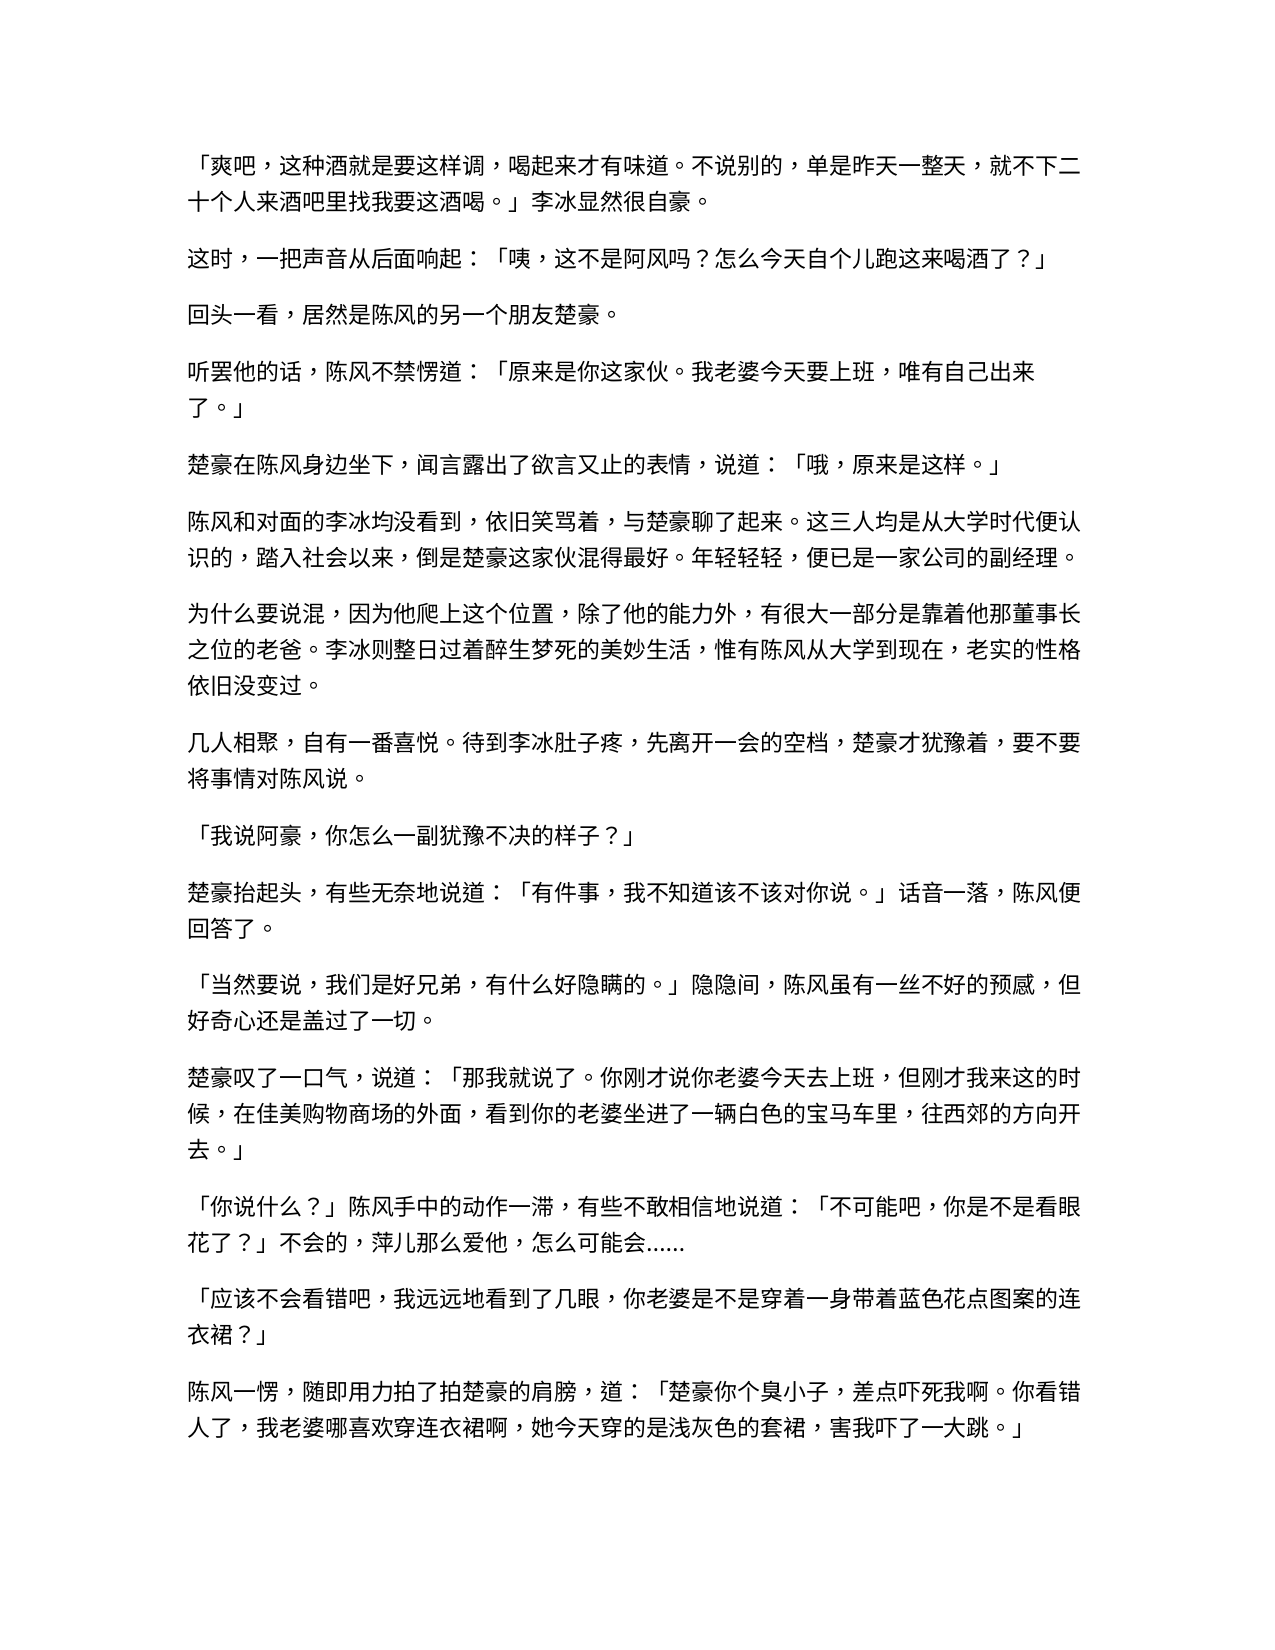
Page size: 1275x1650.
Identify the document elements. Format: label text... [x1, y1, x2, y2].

text 回头一看，居然是陈风的另一个朋友楚豪。 [187, 299, 1087, 331]
text 「当然要说，我们是好兄弟，有什么好隐瞒的。」隐隐间，陈风虽有一丝不好的预感，但好奇心还是盖过了一切。 [187, 969, 1087, 1036]
text 楚豪叹了一口气，说道：「那我就说了。你刚才说你老婆今天去上班，但刚才我来这的时候，在佳美购物商场的外面，看到你的老婆坐进了一辆白色的宝马车里，往西郊的方向开去。」 [187, 1062, 1087, 1165]
text 这时，一把声音从后面响起：「咦，这不是阿风吗？怎么今天自个儿跑这来喝酒了？」 [187, 243, 1087, 274]
text 「爽吧，这种酒就是要这样调，喝起来才有味道。不说别的，单是昨天一整天，就不下二十个人来酒吧里找我要这酒喝。」李冰显然很自豪。 [187, 150, 1087, 217]
text 「应该不会看错吧，我远远地看到了几眼，你老婆是不是穿着一身带着蓝色花点图案的连衣裙？」 [187, 1283, 1087, 1351]
text 为什么要说混，因为他爬上这个位置，除了他的能力外，有很大一部分是靠着他那董事长之位的老爸。李冰则整日过着醉生梦死的美妙生活，惟有陈风从大学到现在，老实的性格依旧没变过。 [187, 598, 1087, 702]
text 「我说阿豪，你怎么一副犹豫不决的样子？」 [187, 820, 1087, 851]
text 楚豪抬起头，有些无奈地说道：「有件事，我不知道该不该对你说。」话音一落，陈风便回答了。 [187, 877, 1087, 944]
text 几人相聚，自有一番喜悦。待到李冰肚子疼，先离开一会的空档，楚豪才犹豫着，要不要将事情对陈风说。 [187, 727, 1087, 794]
text 「你说什么？」陈风手中的动作一滞，有些不敢相信地说道：「不可能吧，你是不是看眼花了？」不会的，萍儿那么爱他，怎么可能会…… [187, 1191, 1087, 1258]
text 陈风和对面的李冰均没看到，依旧笑骂着，与楚豪聊了起来。这三人均是从大学时代便认识的，踏入社会以来，倒是楚豪这家伙混得最好。年轻轻轻，便已是一家公司的副经理。 [187, 506, 1087, 573]
text 楚豪在陈风身边坐下，闻言露出了欲言又止的表情，说道：「哦，原来是这样。」 [187, 449, 1087, 480]
text 陈风一愣，随即用力拍了拍楚豪的肩膀，道：「楚豪你个臭小子，差点吓死我啊。你看错人了，我老婆哪喜欢穿连衣裙啊，她今天穿的是浅灰色的套裙，害我吓了一大跳。」 [187, 1376, 1087, 1443]
text 听罢他的话，陈风不禁愣道：「原来是你这家伙。我老婆今天要上班，唯有自己出来了。」 [187, 356, 1087, 423]
